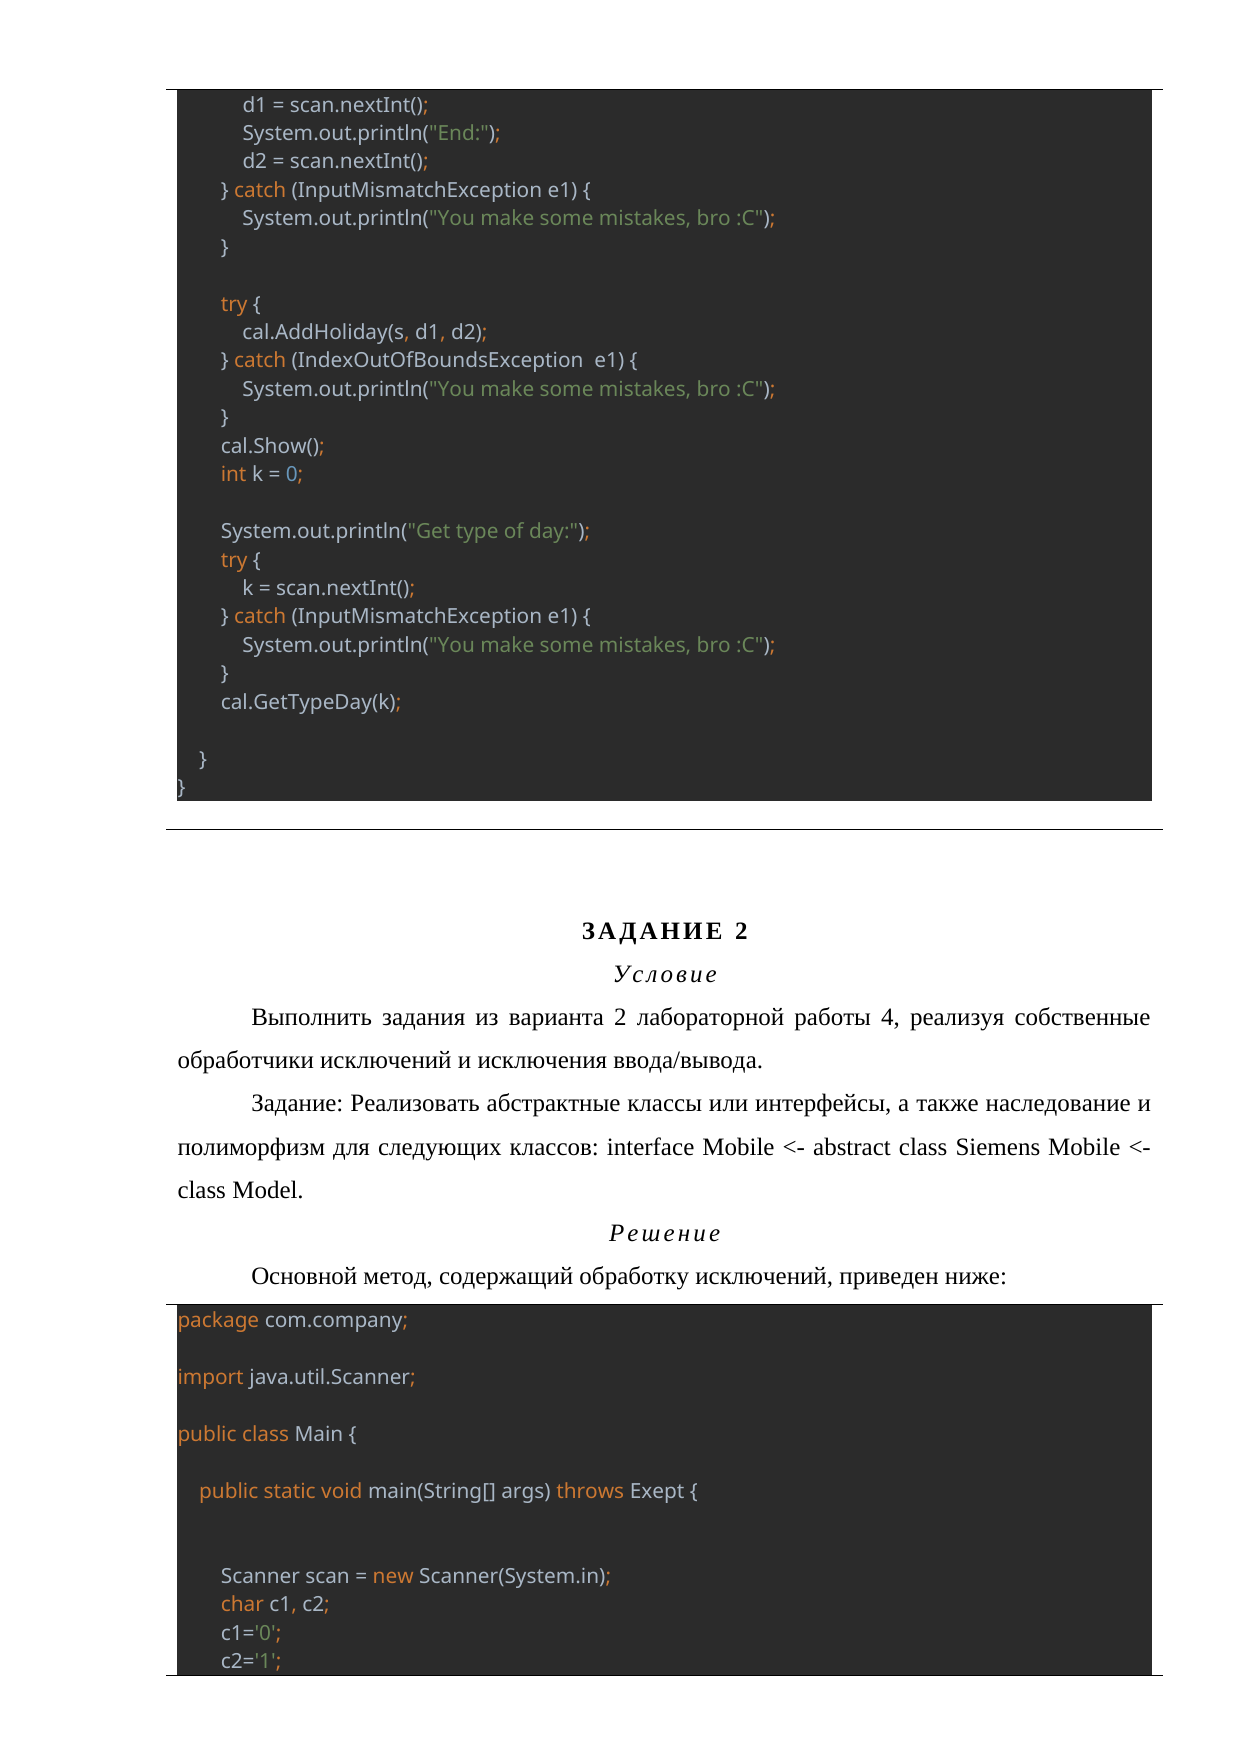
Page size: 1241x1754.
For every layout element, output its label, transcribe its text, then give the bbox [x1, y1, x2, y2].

text Условие [177, 959, 1152, 988]
text Задание: Реализовать абстрактные классы или интерфейсы, а также наследование и полиморфизм для следующих классов: interface Mobile <- abstract class Siemens Mobile <- class Model. [177, 1088, 1152, 1203]
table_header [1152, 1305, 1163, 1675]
text Решение [177, 1218, 1152, 1247]
text Основной метод, содержащий обработку исключений, приведен ниже: [177, 1261, 1152, 1290]
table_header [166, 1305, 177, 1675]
text ЗАДАНИЕ 2 [177, 916, 1152, 945]
text Выполнить задания из варианта 2 лабораторной работы 4, реализуя собственные обработчики исключений и исключения ввода/вывода. [177, 1002, 1152, 1074]
